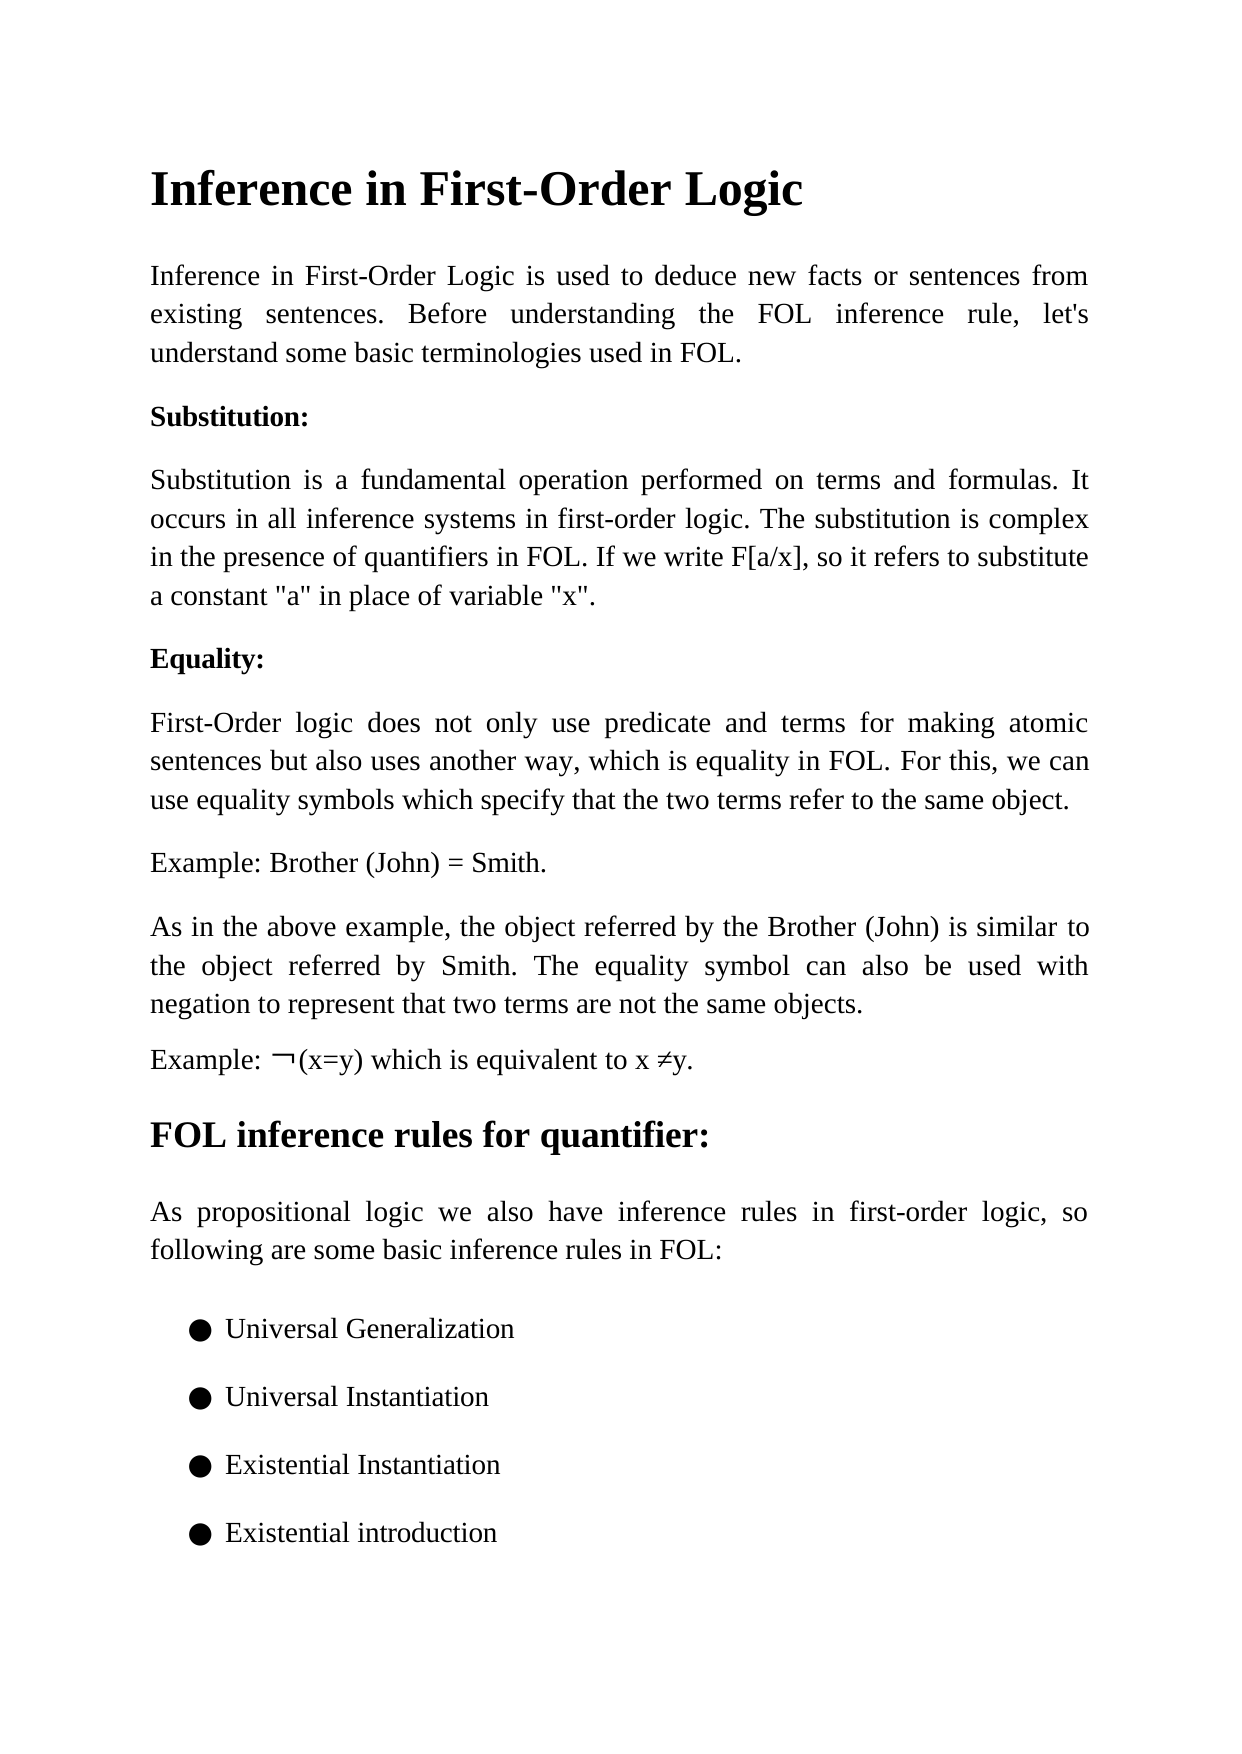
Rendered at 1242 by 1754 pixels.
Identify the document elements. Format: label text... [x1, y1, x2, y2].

text Example: ￢(x=y) which is equivalent to x ≠y. [150, 1038, 1094, 1078]
subtitle FOL inference rules for quantifier: [150, 1113, 1094, 1156]
text As propositional logic we also have inference rules in first-order logic, so following are some basic inference rules in FOL: [150, 1194, 1089, 1266]
list Universal Generalization [187, 1307, 1094, 1347]
list Universal Instantiation [187, 1375, 1094, 1415]
subtitle Inference in First-Order Logic [150, 158, 1094, 216]
text As in the above example, the object referred by the Brother (John) is similar to the object referred by Smith. The equality symbol can also be used with negation to represent that two terms are not the same objects. [150, 909, 1090, 1020]
text First-Order logic does not only use predicate and terms for making atomic sentences but also uses another way, which is equality in FOL. For this, we can use equality symbols which specify that the two terms refer to the same object. [150, 705, 1089, 816]
subtitle Substitution: [150, 399, 1094, 432]
subtitle Equality: [150, 641, 1094, 675]
text Inference in First-Order Logic is used to deduce new facts or sentences from existing sentences. Before understanding the FOL inference rule, let's understand some basic terminologies used in FOL. [150, 258, 1090, 369]
text Example: Brother (John) = Smith. [150, 846, 1094, 879]
list Existential Instantiation [187, 1443, 1094, 1483]
list Existential introduction [187, 1511, 1094, 1551]
text Substitution is a fundamental operation performed on terms and formulas. It occurs in all inference systems in first-order logic. The substitution is complex in the presence of quantifiers in FOL. If we write F[a/x], so it refers to substitute a constant "a" in place of variable "x". [150, 462, 1090, 611]
